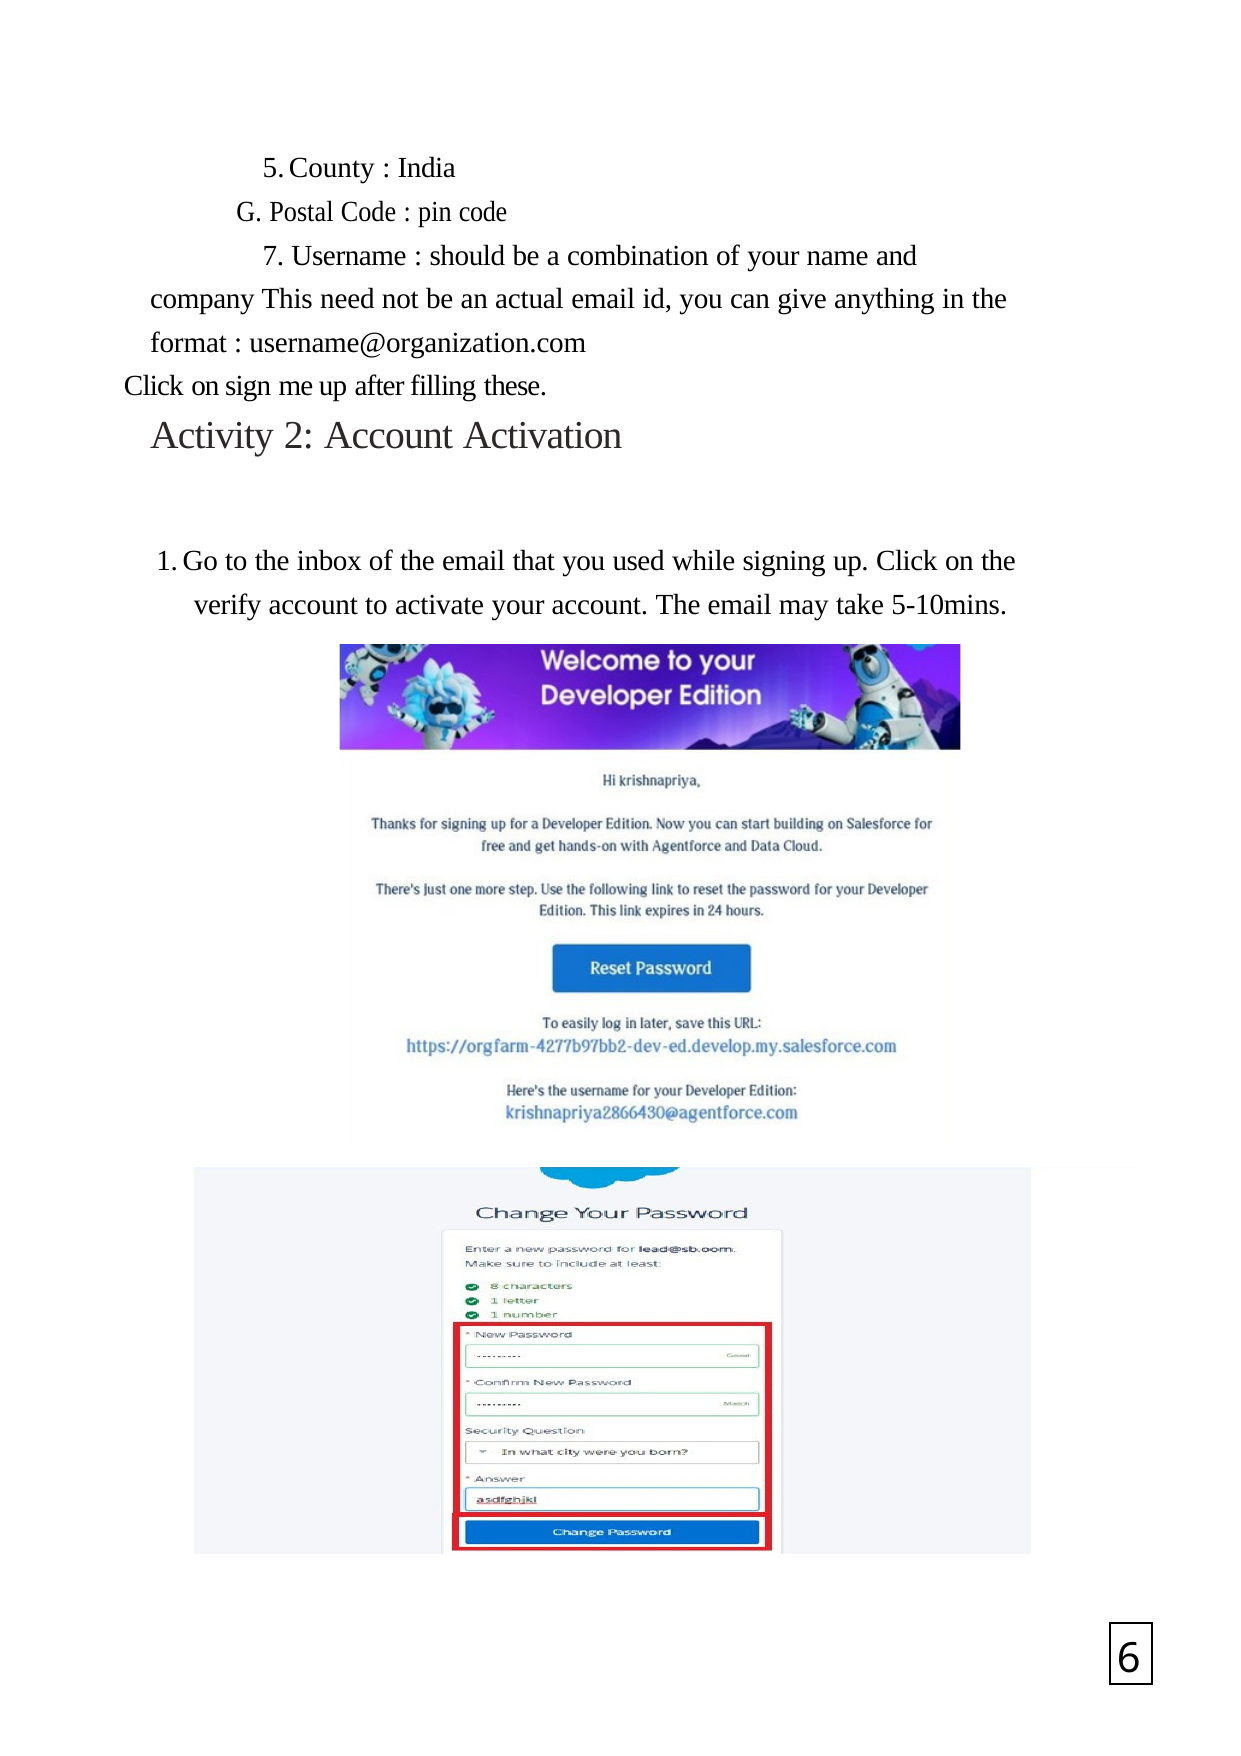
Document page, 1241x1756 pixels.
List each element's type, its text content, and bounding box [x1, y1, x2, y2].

list Go to the inbox of the email that you used while signing up. Click on the verify account to activate your account. The email may take 5-10mins. [156, 543, 1059, 620]
list County : India [262, 151, 1181, 184]
picture [193, 1167, 1135, 1554]
subtitle Activity 2: Account Activation [150, 412, 1181, 457]
text G. Postal Code : pin code [236, 194, 1181, 228]
text 7. Username : should be a combination of your name and company This need not be an actual email id, you can give anything in the format : username@organization.com [150, 238, 1012, 359]
text Click on sign me up after filling these. [124, 369, 1181, 402]
picture [339, 644, 961, 1145]
